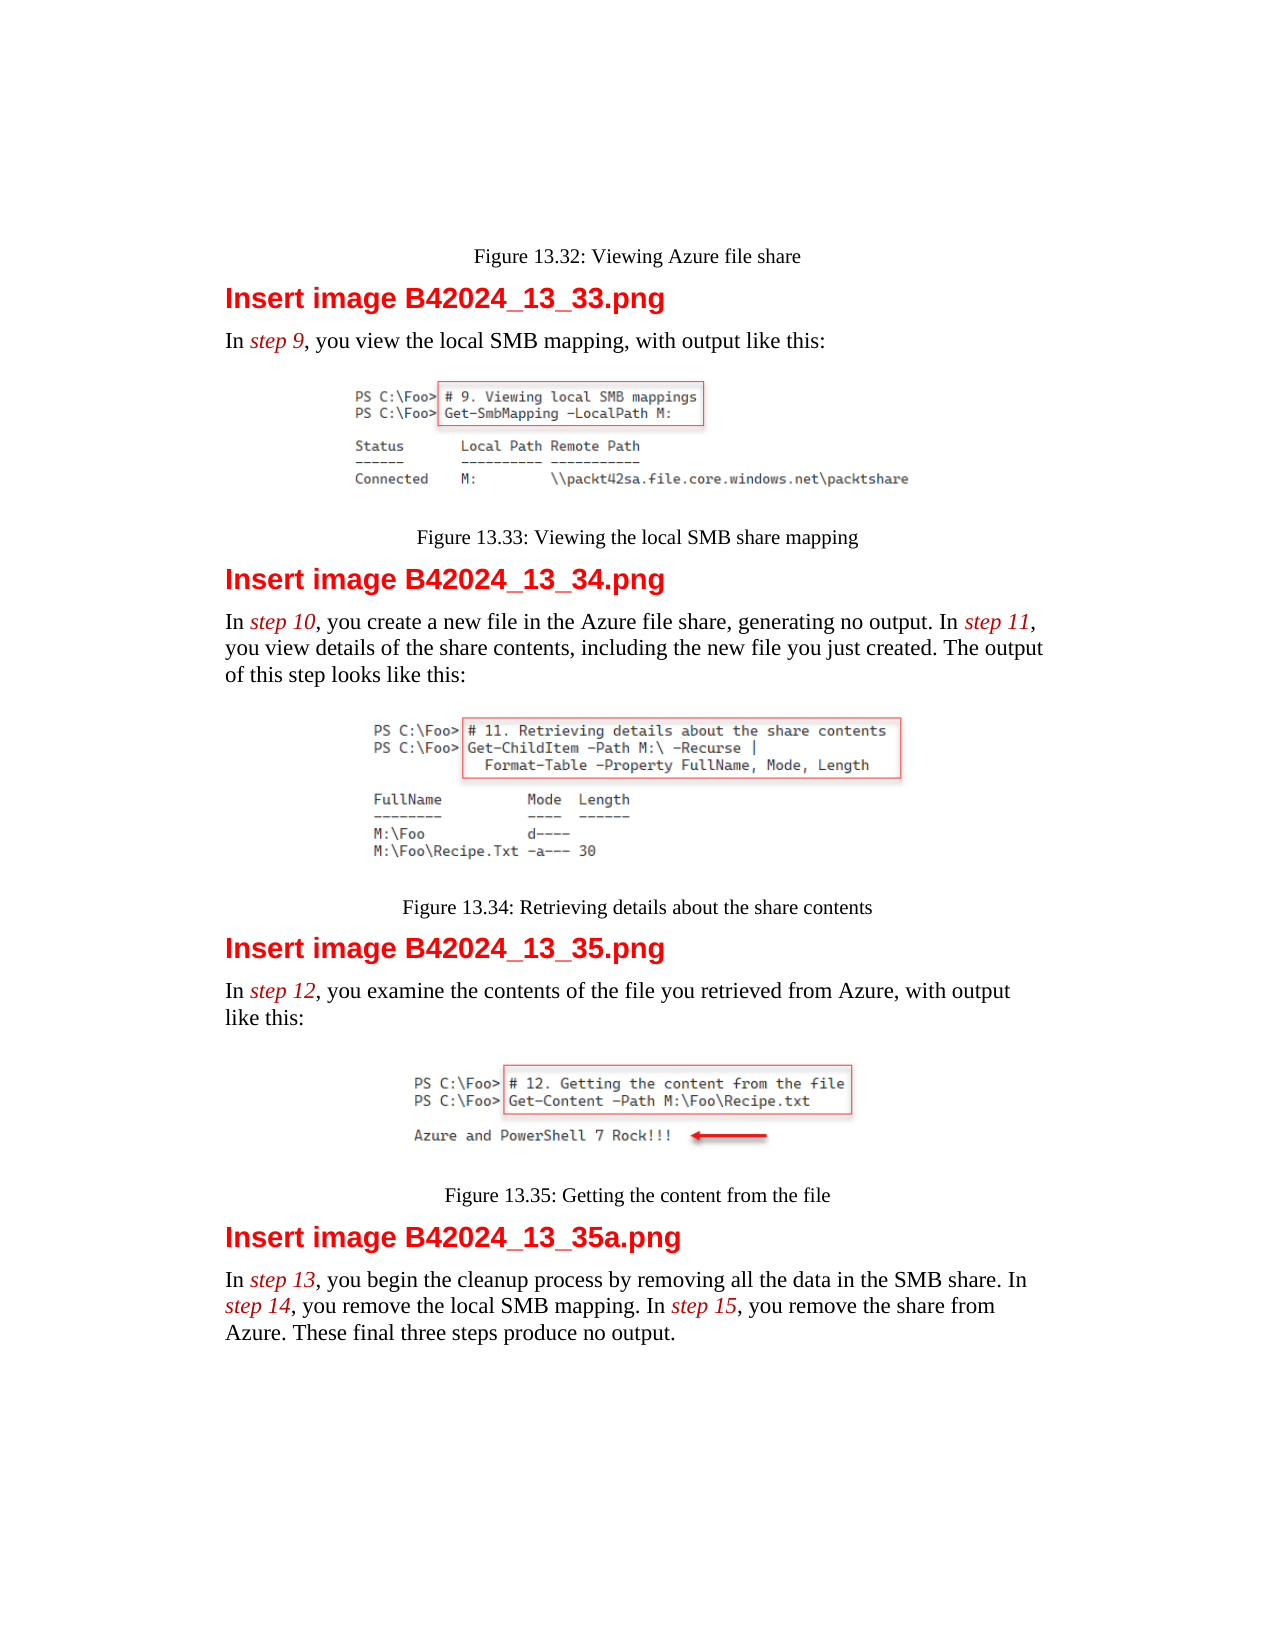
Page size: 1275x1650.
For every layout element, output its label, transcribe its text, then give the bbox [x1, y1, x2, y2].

text Insert image B42024_13_33.png [225, 281, 1050, 314]
text Insert image B42024_13_34.png [225, 562, 1050, 595]
text Figure 13.32: Viewing Azure file share [225, 244, 1050, 268]
text Insert image B42024_13_35.png [225, 931, 1050, 965]
picture [399, 1055, 877, 1159]
text Figure 13.33: Viewing the local SMB share mapping [225, 525, 1050, 549]
text In step 13, you begin the cleanup process by removing all the data in the SMB share. In step 14, you remove the local SMB mapping. In step 15, you remove the share from Azure. These final three steps produce no output. [225, 1266, 1050, 1345]
text In step 12, you examine the contents of the file you retrieved from Azure, with output like this: [225, 977, 1050, 1030]
text Insert image B42024_13_35a.png [225, 1220, 1050, 1253]
text In step 9, you view the local SMB mapping, with output like this: [225, 327, 1050, 353]
picture [347, 378, 928, 501]
text Figure 13.34: Retrieving details about the share contents [225, 895, 1050, 919]
text In step 10, you create a new file in the Azure file share, generating no output. In step 11, you view details of the share contents, including the new file you just created. The output of this step looks like this: [225, 608, 1050, 687]
text Figure 13.35: Getting the content from the file [225, 1183, 1050, 1207]
picture [364, 712, 911, 870]
